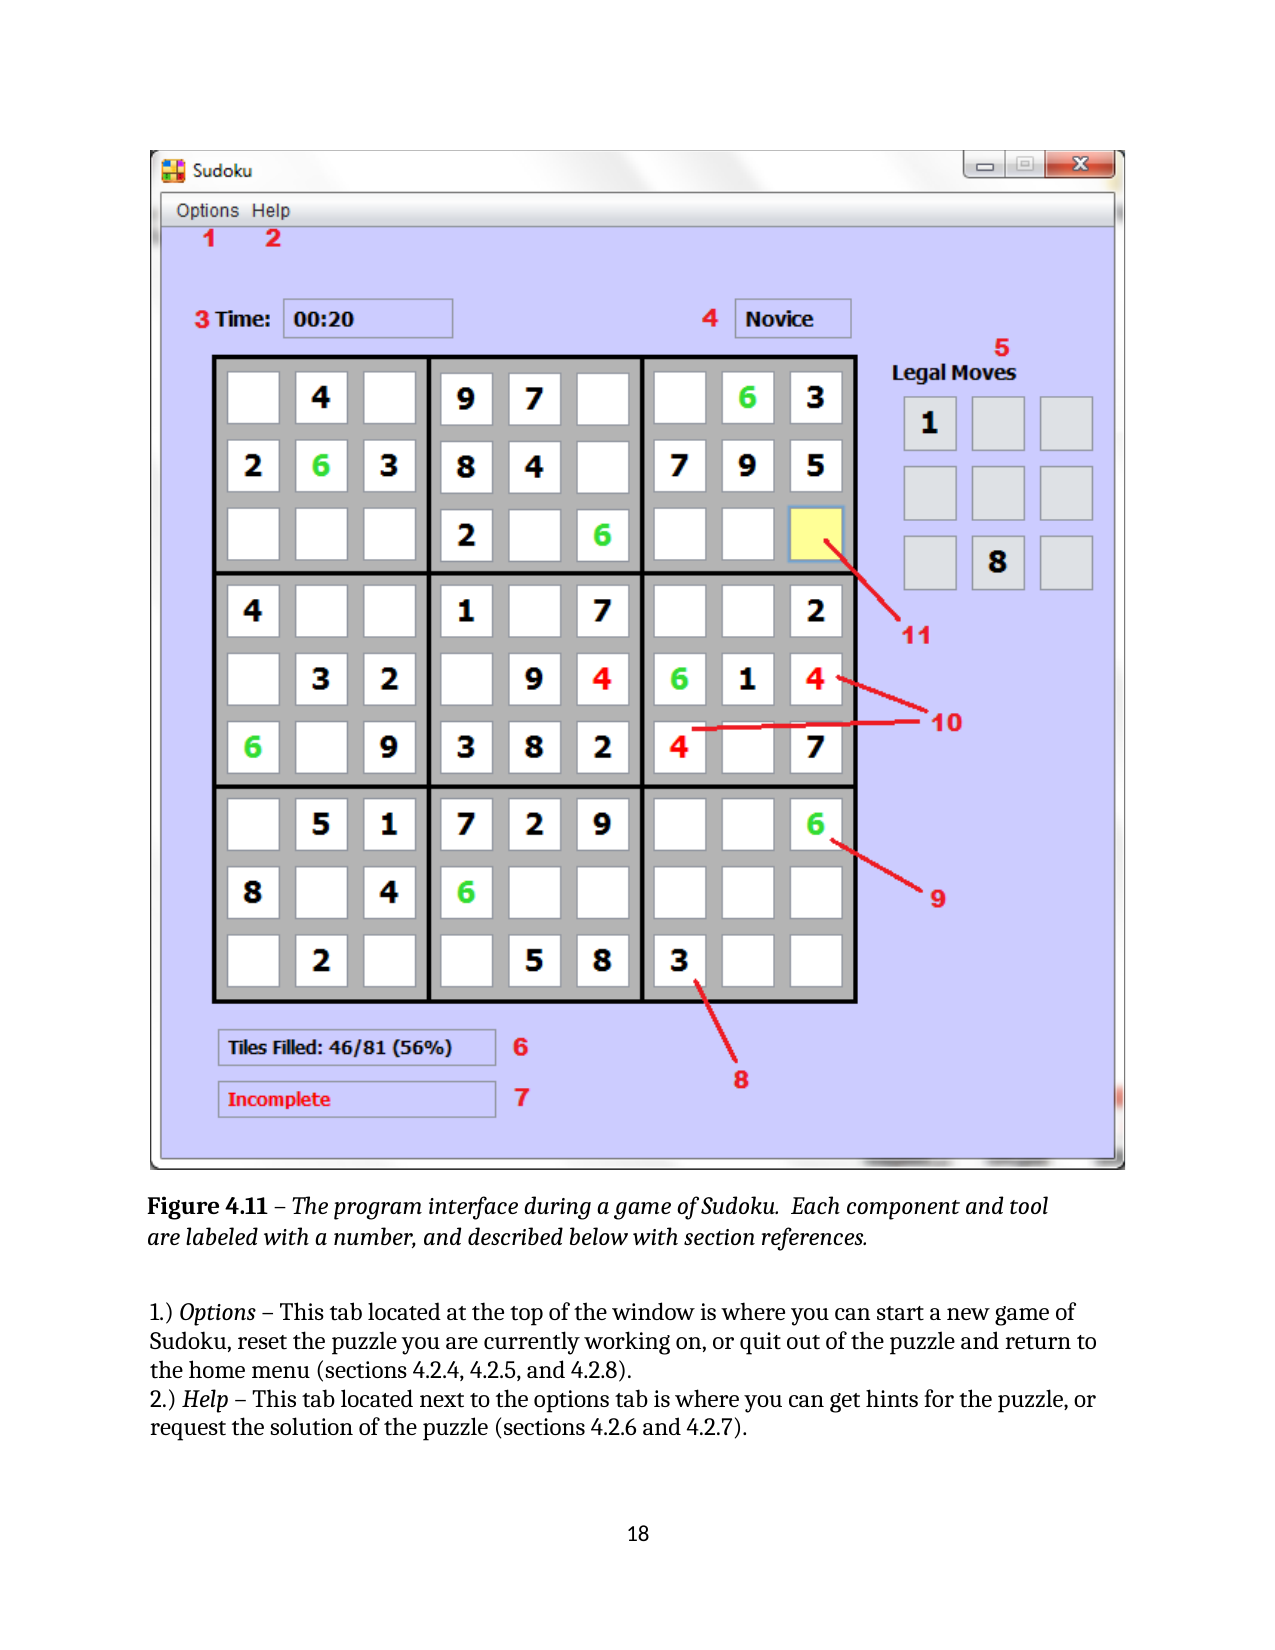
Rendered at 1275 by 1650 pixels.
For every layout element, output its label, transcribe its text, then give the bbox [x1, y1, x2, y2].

text 2.) Help – This tab located next to the options tab is where you can get hints for the puzzle, or request the solution of the puzzle (sections 4.2.6 and 4.2.7). [150, 1384, 1125, 1442]
text 1.) Options – This tab located at the top of the window is where you can start a new game of Sudoku, reset the puzzle you are currently working on, or quit out of the puzzle and return to the home menu (sections 4.2.4, 4.2.5, and 4.2.8). [150, 1188, 1125, 1384]
picture [150, 150, 1125, 1170]
